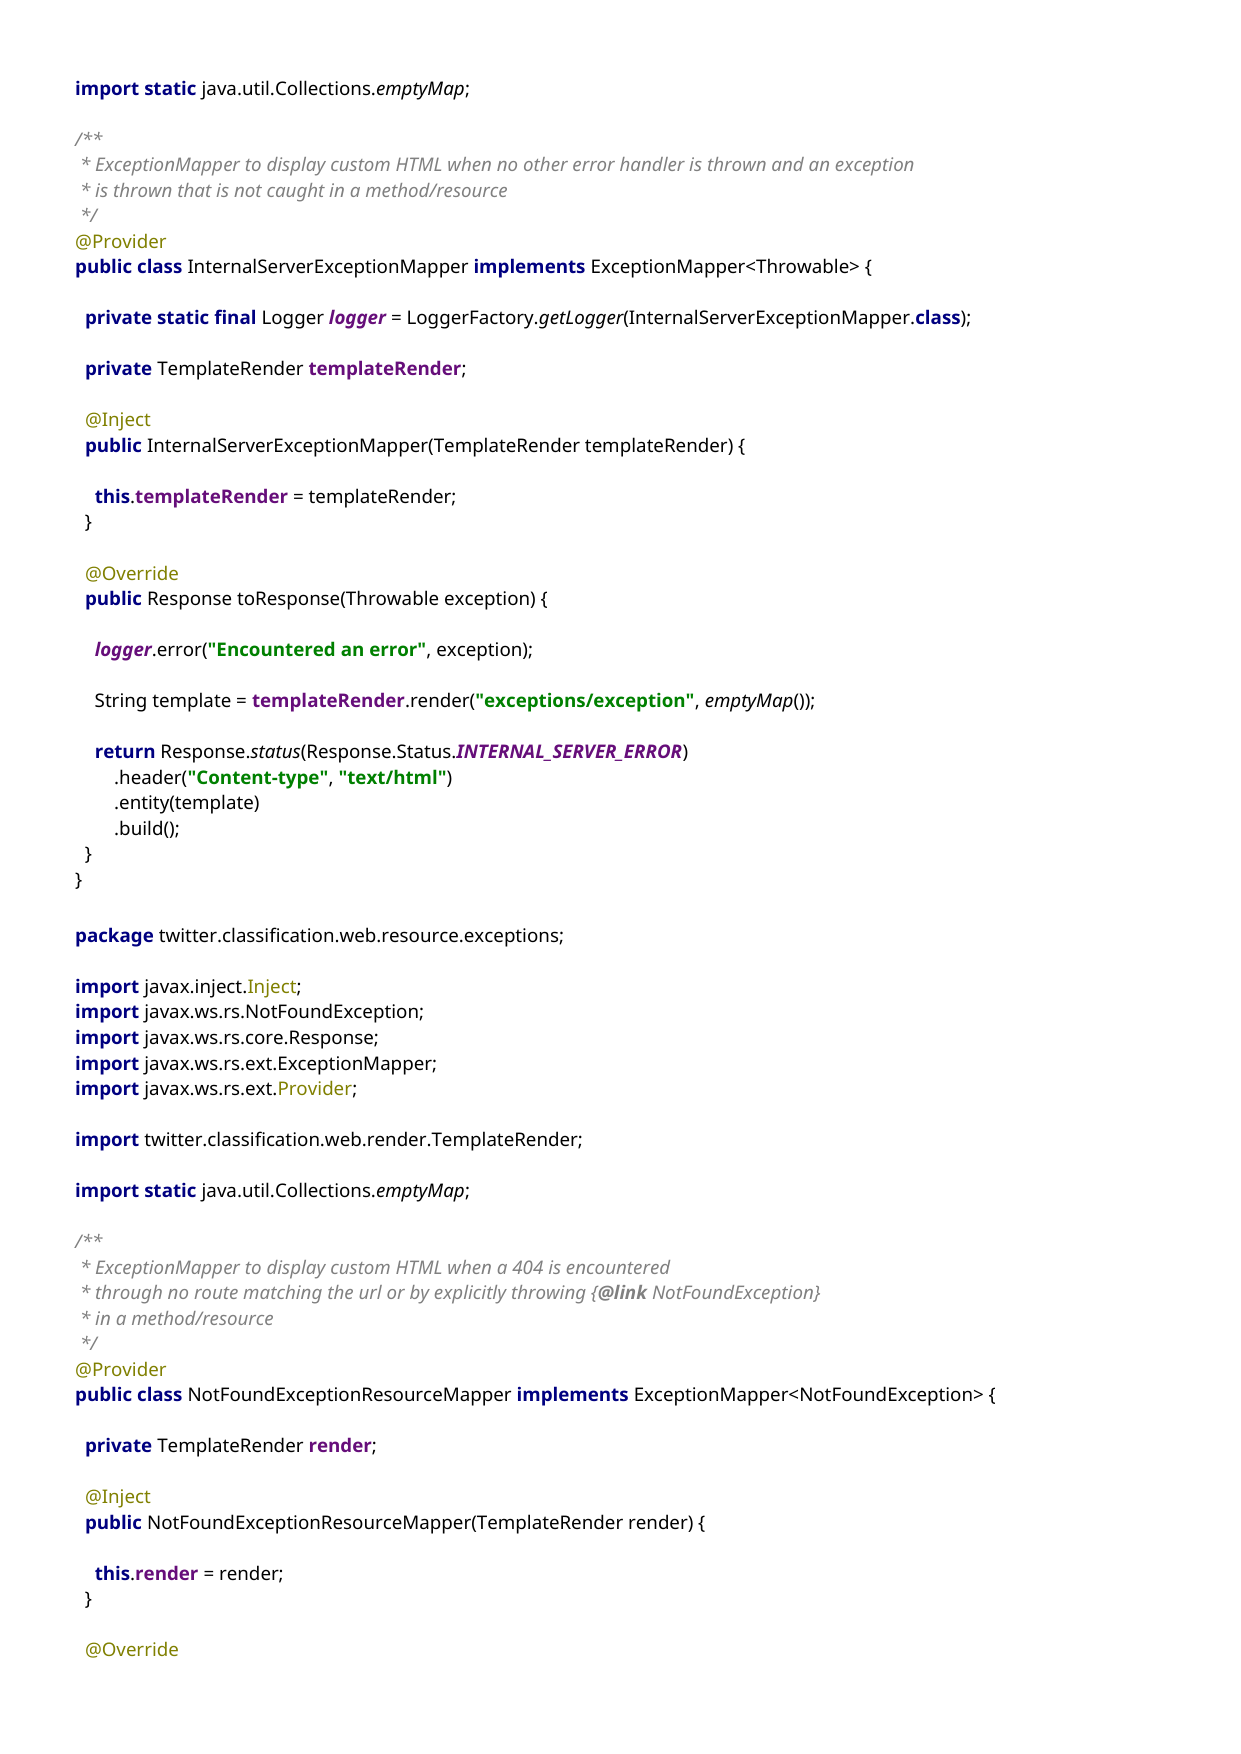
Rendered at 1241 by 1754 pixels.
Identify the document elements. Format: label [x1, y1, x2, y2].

text [75, 75, 1165, 892]
text [75, 922, 1165, 1662]
